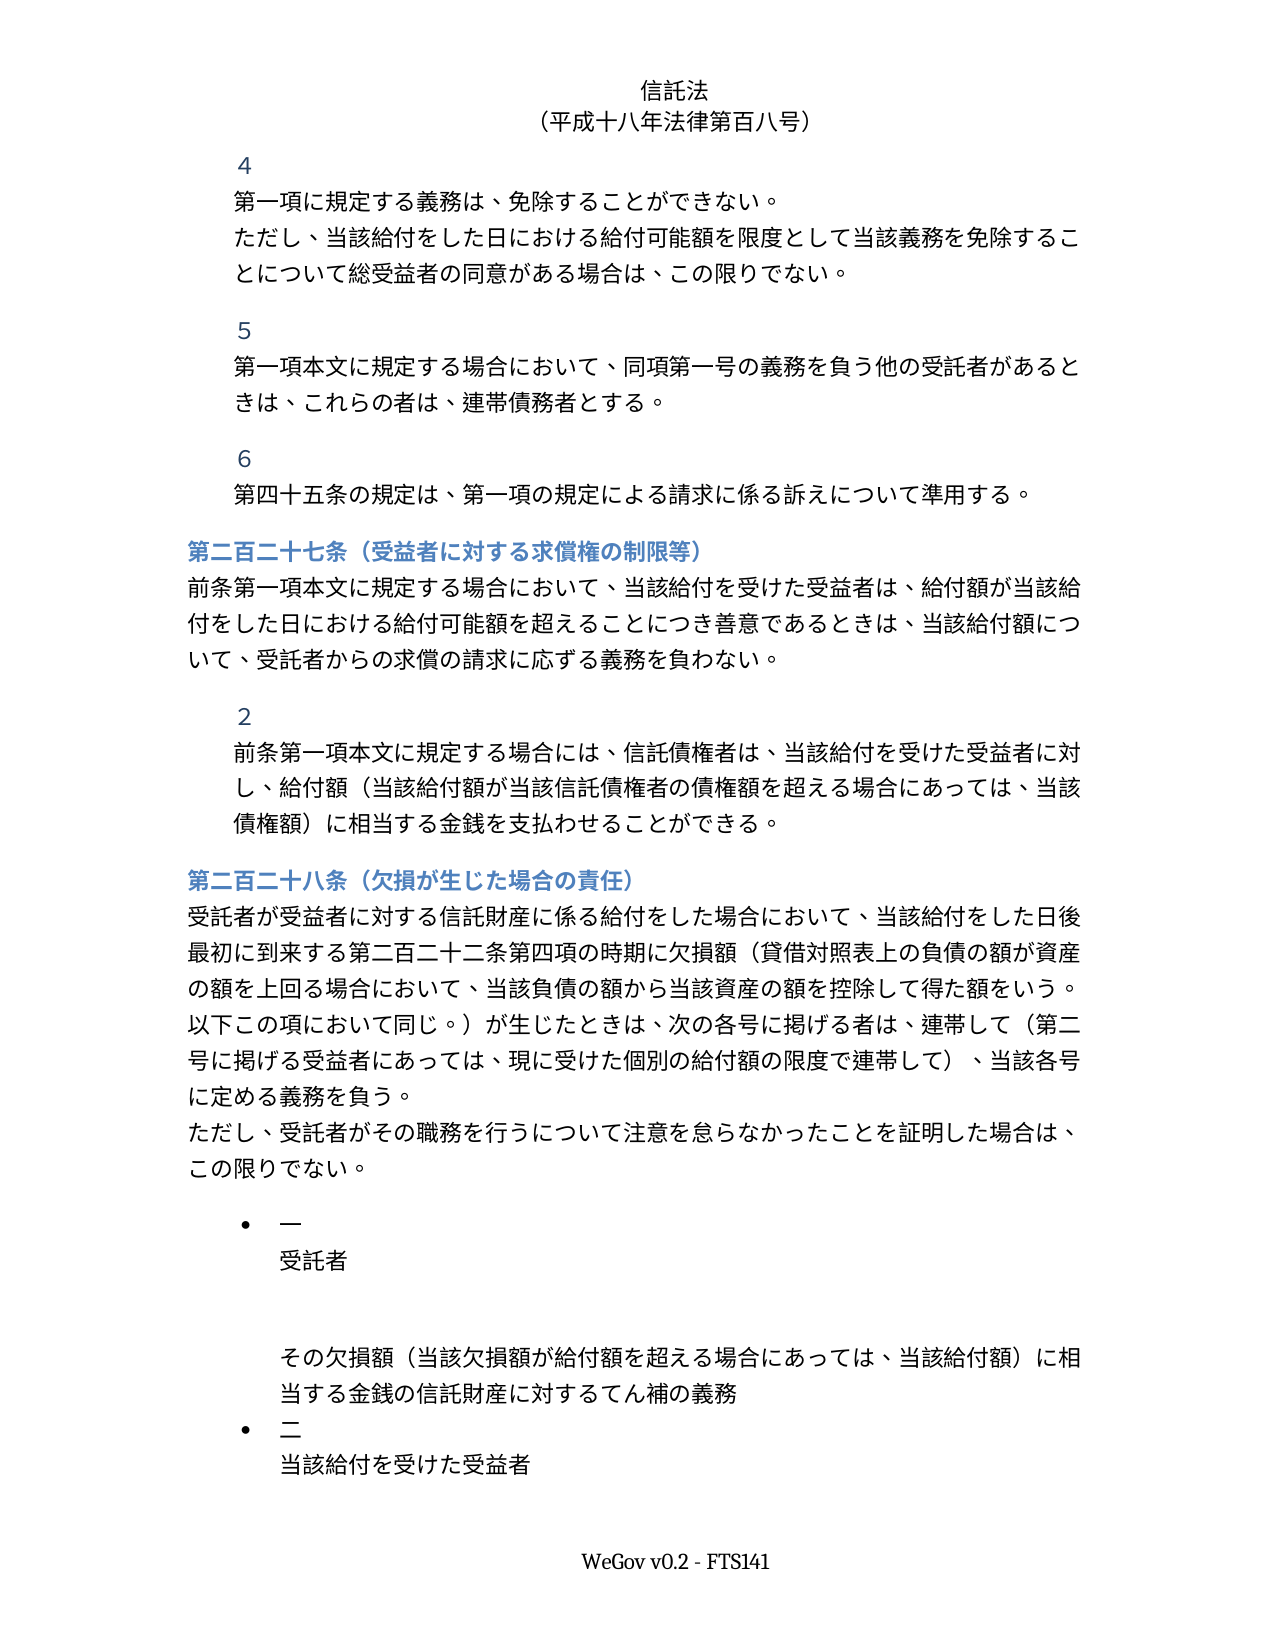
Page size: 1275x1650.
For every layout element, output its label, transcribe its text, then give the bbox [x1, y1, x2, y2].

subtitle ６ [233, 443, 1087, 474]
subtitle 第二百二十七条（受益者に対する求償権の制限等） [187, 536, 1087, 567]
list 一 受託者 その欠損額（当該欠損額が給付額を超える場合にあっては、当該給付額）に相当する金銭の信託財産に対するてん補の義務 [242, 1209, 1087, 1409]
text 前条第一項本文に規定する場合には、信託債権者は、当該給付を受けた受益者に対し、給付額（当該給付額が当該信託債権者の債権額を超える場合にあっては、当該債権額）に相当する金銭を支払わせることができる。 [233, 736, 1087, 839]
subtitle ５ [233, 314, 1087, 346]
text 前条第一項本文に規定する場合において、当該給付を受けた受益者は、給付額が当該給付をした日における給付可能額を超えることにつき善意であるときは、当該給付額について、受託者からの求償の請求に応ずる義務を負わない。 [187, 572, 1087, 675]
text 第一項に規定する義務は、免除することができない。 ただし、当該給付をした日における給付可能額を限度として当該義務を免除することについて総受益者の同意がある場合は、この限りでない。 [233, 186, 1087, 289]
list 二 当該給付を受けた受益者 欠損額（当該欠損額が現に受けた個別の給付額を超える場合にあっては、当該給付額）に相当する金銭の受託者に対する支払の義務 [242, 1413, 1087, 1481]
text 第一項本文に規定する場合において、同項第一号の義務を負う他の受託者があるときは、これらの者は、連帯債務者とする。 [233, 351, 1087, 418]
subtitle ４ [233, 150, 1087, 181]
subtitle 第二百二十八条（欠損が生じた場合の責任） [187, 865, 1087, 896]
text 受託者が受益者に対する信託財産に係る給付をした場合において、当該給付をした日後最初に到来する第二百二十二条第四項の時期に欠損額（貸借対照表上の負債の額が資産の額を上回る場合において、当該負債の額から当該資産の額を控除して得た額をいう。以下この項において同じ。）が生じたときは、次の各号に掲げる者は、連帯して（第二号に掲げる受益者にあっては、現に受けた個別の給付額の限度で連帯して）、当該各号に定める義務を負う。 ただし、受託者がその職務を行うについて注意を怠らなかったことを証明した場合は、この限りでない。 [187, 901, 1087, 1184]
subtitle ２ [233, 701, 1087, 732]
text 第四十五条の規定は、第一項の規定による請求に係る訴えについて準用する。 [233, 479, 1087, 510]
